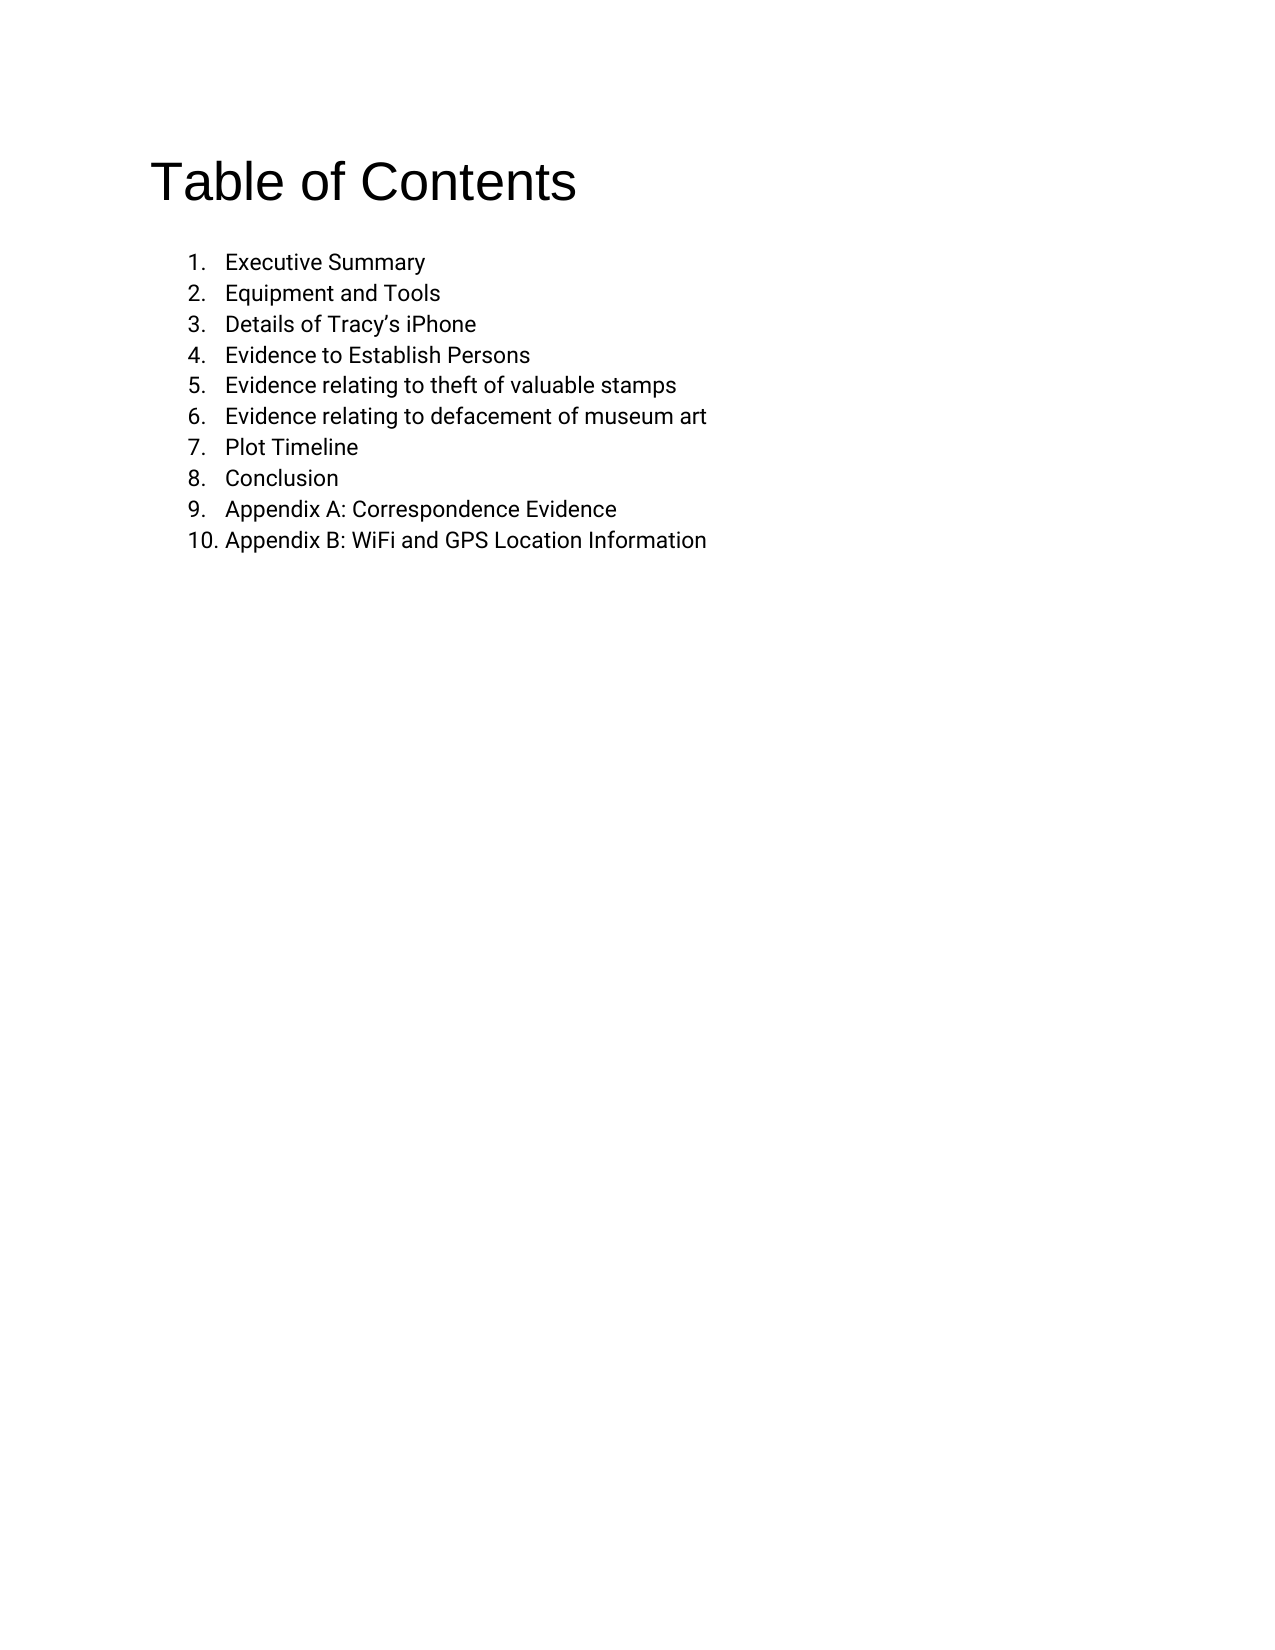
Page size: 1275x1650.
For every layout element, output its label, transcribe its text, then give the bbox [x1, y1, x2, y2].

title Table of Contents [150, 150, 1125, 212]
list Appendix A: Correspondence Evidence [187, 496, 1125, 523]
list Details of Tracy’s iPhone [187, 311, 1125, 338]
list Conclusion [187, 465, 1125, 492]
list Executive Summary [187, 249, 1125, 276]
list Evidence relating to theft of valuable stamps [187, 373, 1125, 399]
list Plot Timeline [187, 434, 1125, 461]
list Evidence to Establish Persons [187, 342, 1125, 369]
list Appendix B: WiFi and GPS Location Information [187, 527, 1125, 554]
list Equipment and Tools [187, 280, 1125, 307]
list Evidence relating to defacement of museum art [187, 403, 1125, 430]
